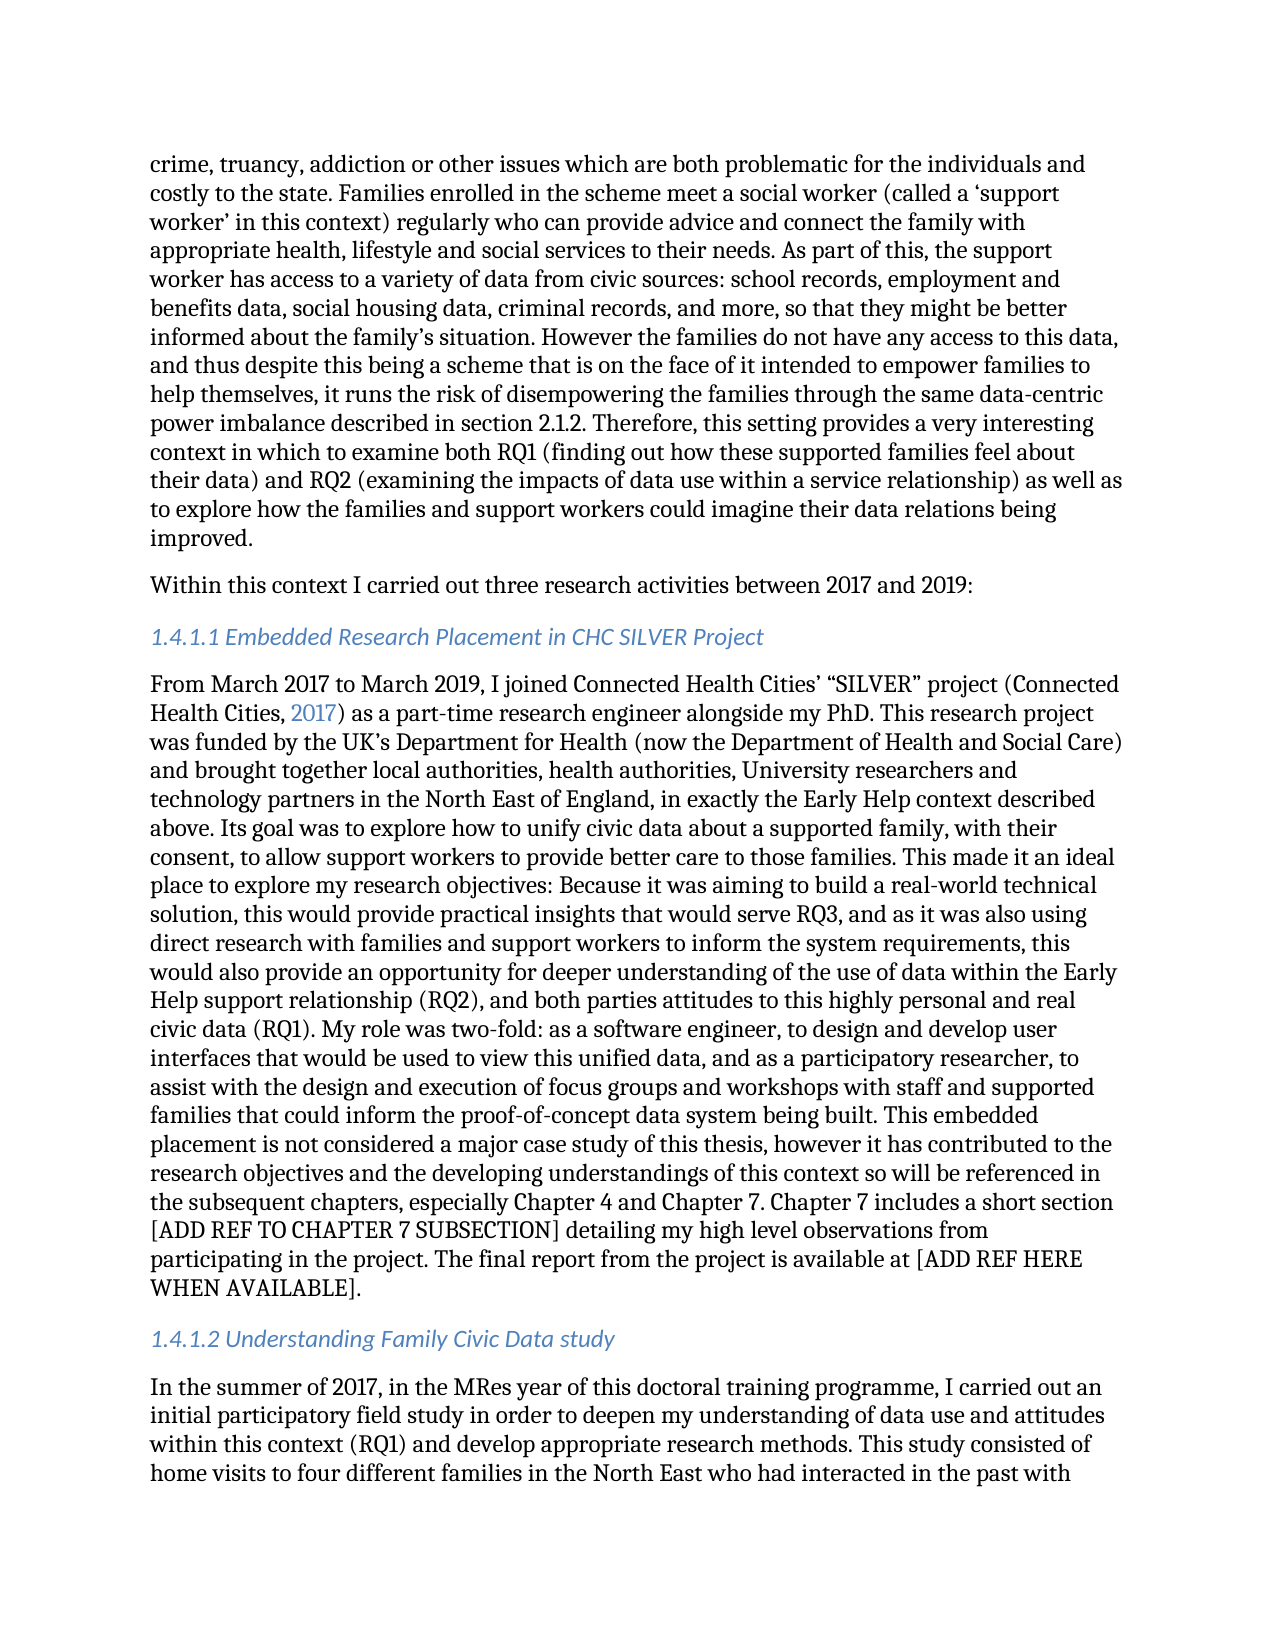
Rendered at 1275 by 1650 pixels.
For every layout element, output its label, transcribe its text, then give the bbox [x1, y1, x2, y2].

subtitle 1.4.1.1 Embedded Research Placement in CHC SILVER Project [150, 621, 1125, 651]
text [150, 150, 1125, 552]
subtitle 1.4.1.2 Understanding Family Civic Data study [150, 1323, 1125, 1354]
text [150, 1373, 1125, 1488]
text Within this context I carried out three research activities between 2017 and 2019: [150, 571, 1125, 600]
text From March 2017 to March 2019, I joined Connected Health Cities’ “SILVER” project (Connected Health Cities, 2017) as a part-time research engineer alongside my PhD. This research project was funded by the UK’s Department for Health (now the Department of Health and Social Care) and brought together local authorities, health authorities, University researchers and technology partners in the North East of England, in exactly the Early Help context described above. Its goal was to explore how to unify civic data about a supported family, with their consent, to allow support workers to provide better care to those families. This made it an ideal place to explore my research objectives: Because it was aiming to build a real-world technical solution, this would provide practical insights that would serve RQ3, and as it was also using direct research with families and support workers to inform the system requirements, this would also provide an opportunity for deeper understanding of the use of data within the Early Help support relationship (RQ2), and both parties attitudes to this highly personal and real civic data (RQ1). My role was two-fold: as a software engineer, to design and develop user interfaces that would be used to view this unified data, and as a participatory researcher, to assist with the design and execution of focus groups and workshops with staff and supported families that could inform the proof-of-concept data system being built. This embedded placement is not considered a major case study of this thesis, however it has contributed to the research objectives and the developing understandings of this context so will be referenced in the subsequent chapters, especially Chapter 4 and Chapter 7. Chapter 7 includes a short section [ADD REF TO CHAPTER 7 SUBSECTION] detailing my high level observations from participating in the project. The final report from the project is available at [ADD REF HERE WHEN AVAILABLE]. [150, 670, 1125, 1303]
